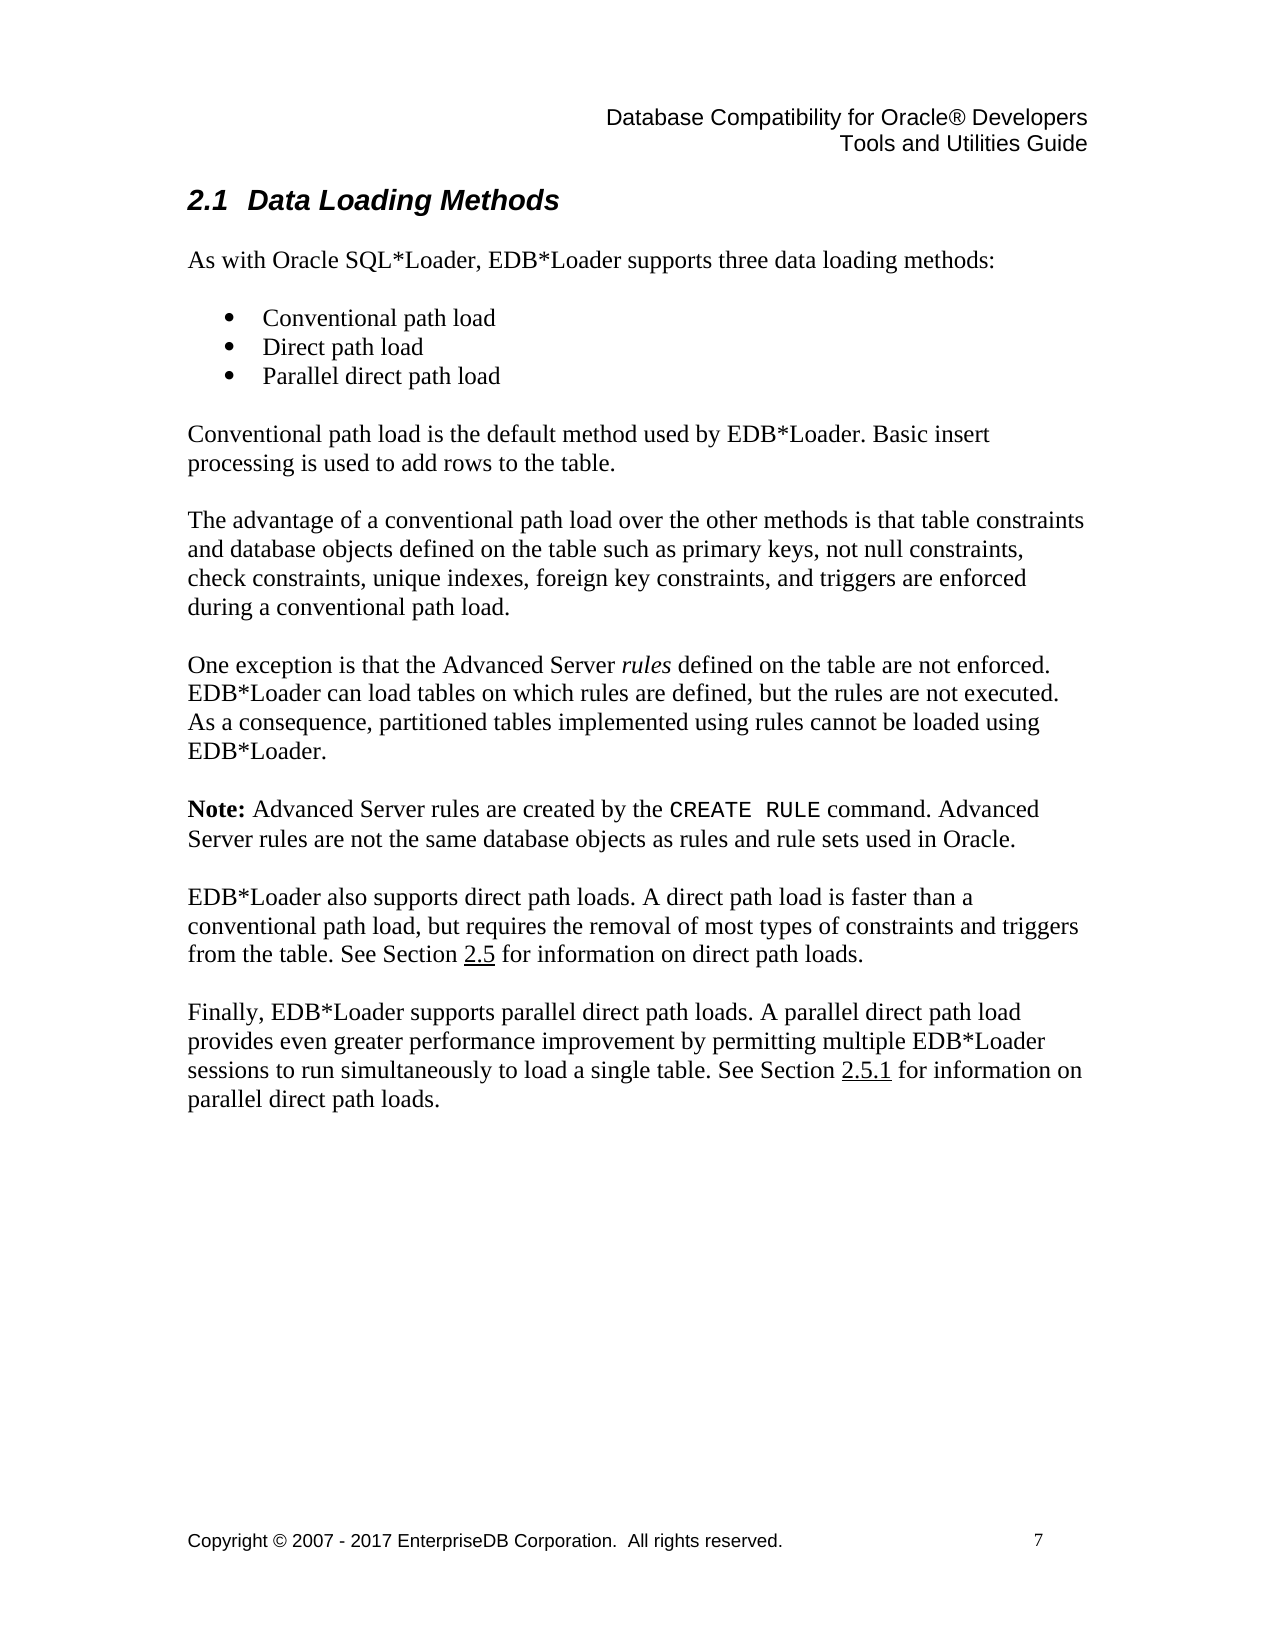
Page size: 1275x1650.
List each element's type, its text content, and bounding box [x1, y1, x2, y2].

text Finally, EDB*Loader supports parallel direct path loads. A parallel direct path load provides even greater performance improvement by permitting multiple EDB*Loader sessions to run simultaneously to load a single table. See Section 2.5.1 for information on parallel direct path loads. [187, 997, 1087, 1112]
list Direct path load [225, 332, 1087, 361]
text Conventional path load is the default method used by EDB*Loader. Basic insert processing is used to add rows to the table. [187, 419, 1087, 476]
list Parallel direct path load [225, 361, 1087, 390]
text As with Oracle SQL*Loader, EDB*Loader supports three data loading methods: [187, 246, 1087, 274]
text EDB*Loader also supports direct path loads. A direct path load is faster than a conventional path load, but requires the removal of most types of constraints and triggers from the table. See Section 2.5 for information on direct path loads. [187, 882, 1087, 968]
text One exception is that the Advanced Server rules defined on the table are not enforced. EDB*Loader can load tables on which rules are defined, but the rules are not executed. As a consequence, partitioned tables implemented using rules cannot be loaded using EDB*Loader. [187, 650, 1087, 765]
text Note: Advanced Server rules are created by the CREATE RULE command. Advanced Server rules are not the same database objects as rules and rule sets used in Oracle. [187, 794, 1087, 853]
text The advantage of a conventional path load over the other methods is that table constraints and database objects defined on the table such as primary keys, not null constraints, check constraints, unique indexes, foreign key constraints, and triggers are enforced during a conventional path load. [187, 506, 1087, 621]
subtitle Data Loading Methods [187, 183, 1087, 216]
list Conventional path load [225, 303, 1087, 332]
